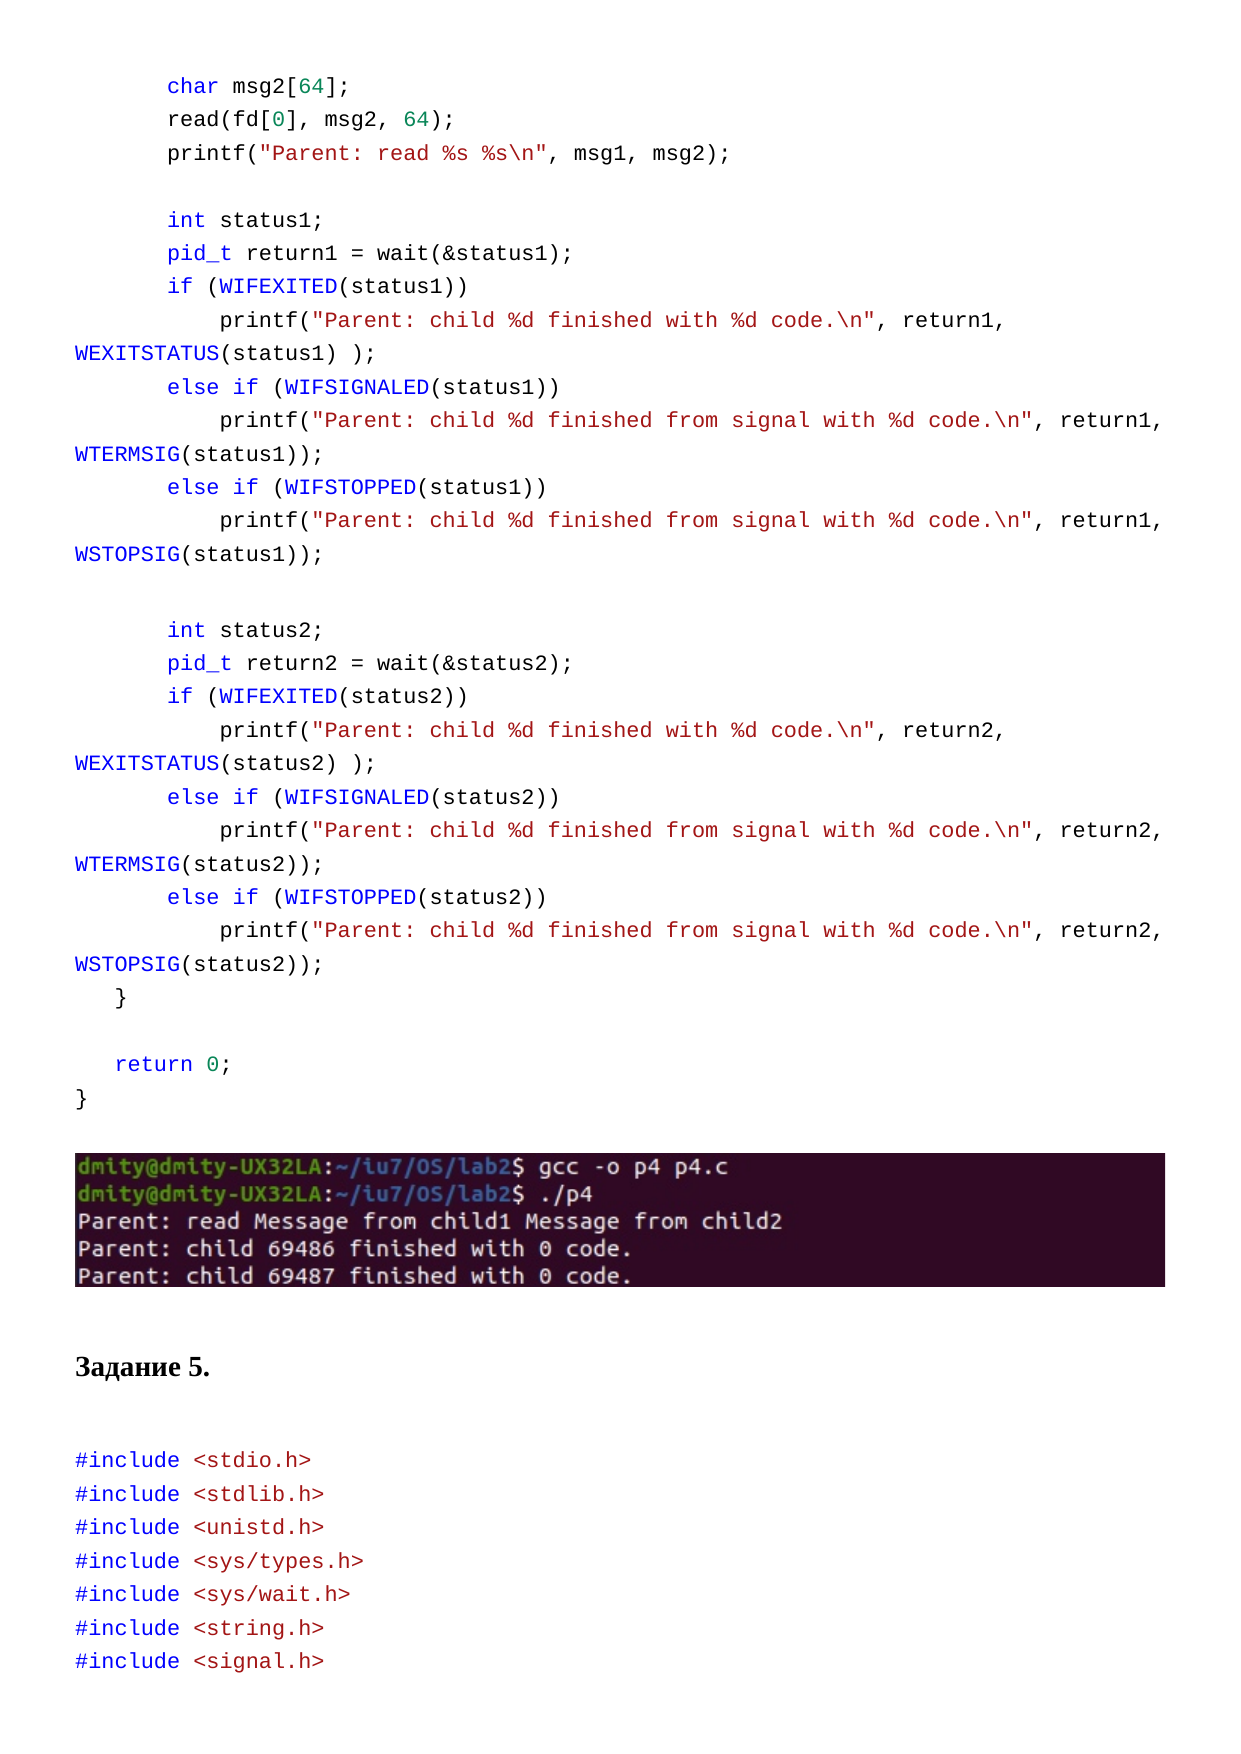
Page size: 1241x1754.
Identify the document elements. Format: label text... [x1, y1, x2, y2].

picture [75, 1153, 1166, 1287]
text int status2; [75, 619, 1165, 643]
text char msg2[64]; [75, 75, 1165, 100]
text else if (WIFSIGNALED(status2)) [75, 786, 1165, 811]
text int status1; [75, 209, 1165, 233]
text #include <string.h> [75, 1617, 1165, 1642]
text pid_t return1 = wait(&status1); [75, 242, 1165, 267]
text printf("Parent: child %d finished from signal with %d code.\n", return1, WSTOPSIG(status1)); [75, 510, 1165, 568]
text #include <stdlib.h> [75, 1483, 1165, 1508]
text if (WIFEXITED(status1)) [75, 276, 1165, 300]
text return 0; [75, 1053, 1165, 1078]
text Задание 5. [75, 1349, 1165, 1383]
text else if (WIFSTOPPED(status1)) [75, 476, 1165, 501]
text else if (WIFSTOPPED(status2)) [75, 886, 1165, 911]
text printf("Parent: child %d finished from signal with %d code.\n", return1, WTERMSIG(status1)); [75, 409, 1165, 468]
text printf("Parent: read %s %s\n", msg1, msg2); [75, 142, 1165, 167]
text printf("Parent: child %d finished with %d code.\n", return2, WEXITSTATUS(status2) ); [75, 719, 1165, 777]
text read(fd[0], msg2, 64); [75, 108, 1165, 133]
text } [75, 987, 1165, 1011]
text printf("Parent: child %d finished from signal with %d code.\n", return2, WSTOPSIG(status2)); [75, 920, 1165, 978]
text if (WIFEXITED(status2)) [75, 686, 1165, 710]
text pid_t return2 = wait(&status2); [75, 652, 1165, 677]
text #include <sys/types.h> [75, 1550, 1165, 1575]
text printf("Parent: child %d finished from signal with %d code.\n", return2, WTERMSIG(status2)); [75, 819, 1165, 878]
text #include <unistd.h> [75, 1517, 1165, 1541]
text } [75, 1087, 1165, 1112]
text #include <signal.h> [75, 1650, 1165, 1675]
text #include <sys/wait.h> [75, 1583, 1165, 1608]
text printf("Parent: child %d finished with %d code.\n", return1, WEXITSTATUS(status1) ); [75, 309, 1165, 367]
text else if (WIFSIGNALED(status1)) [75, 376, 1165, 401]
text #include <stdio.h> [75, 1450, 1165, 1474]
